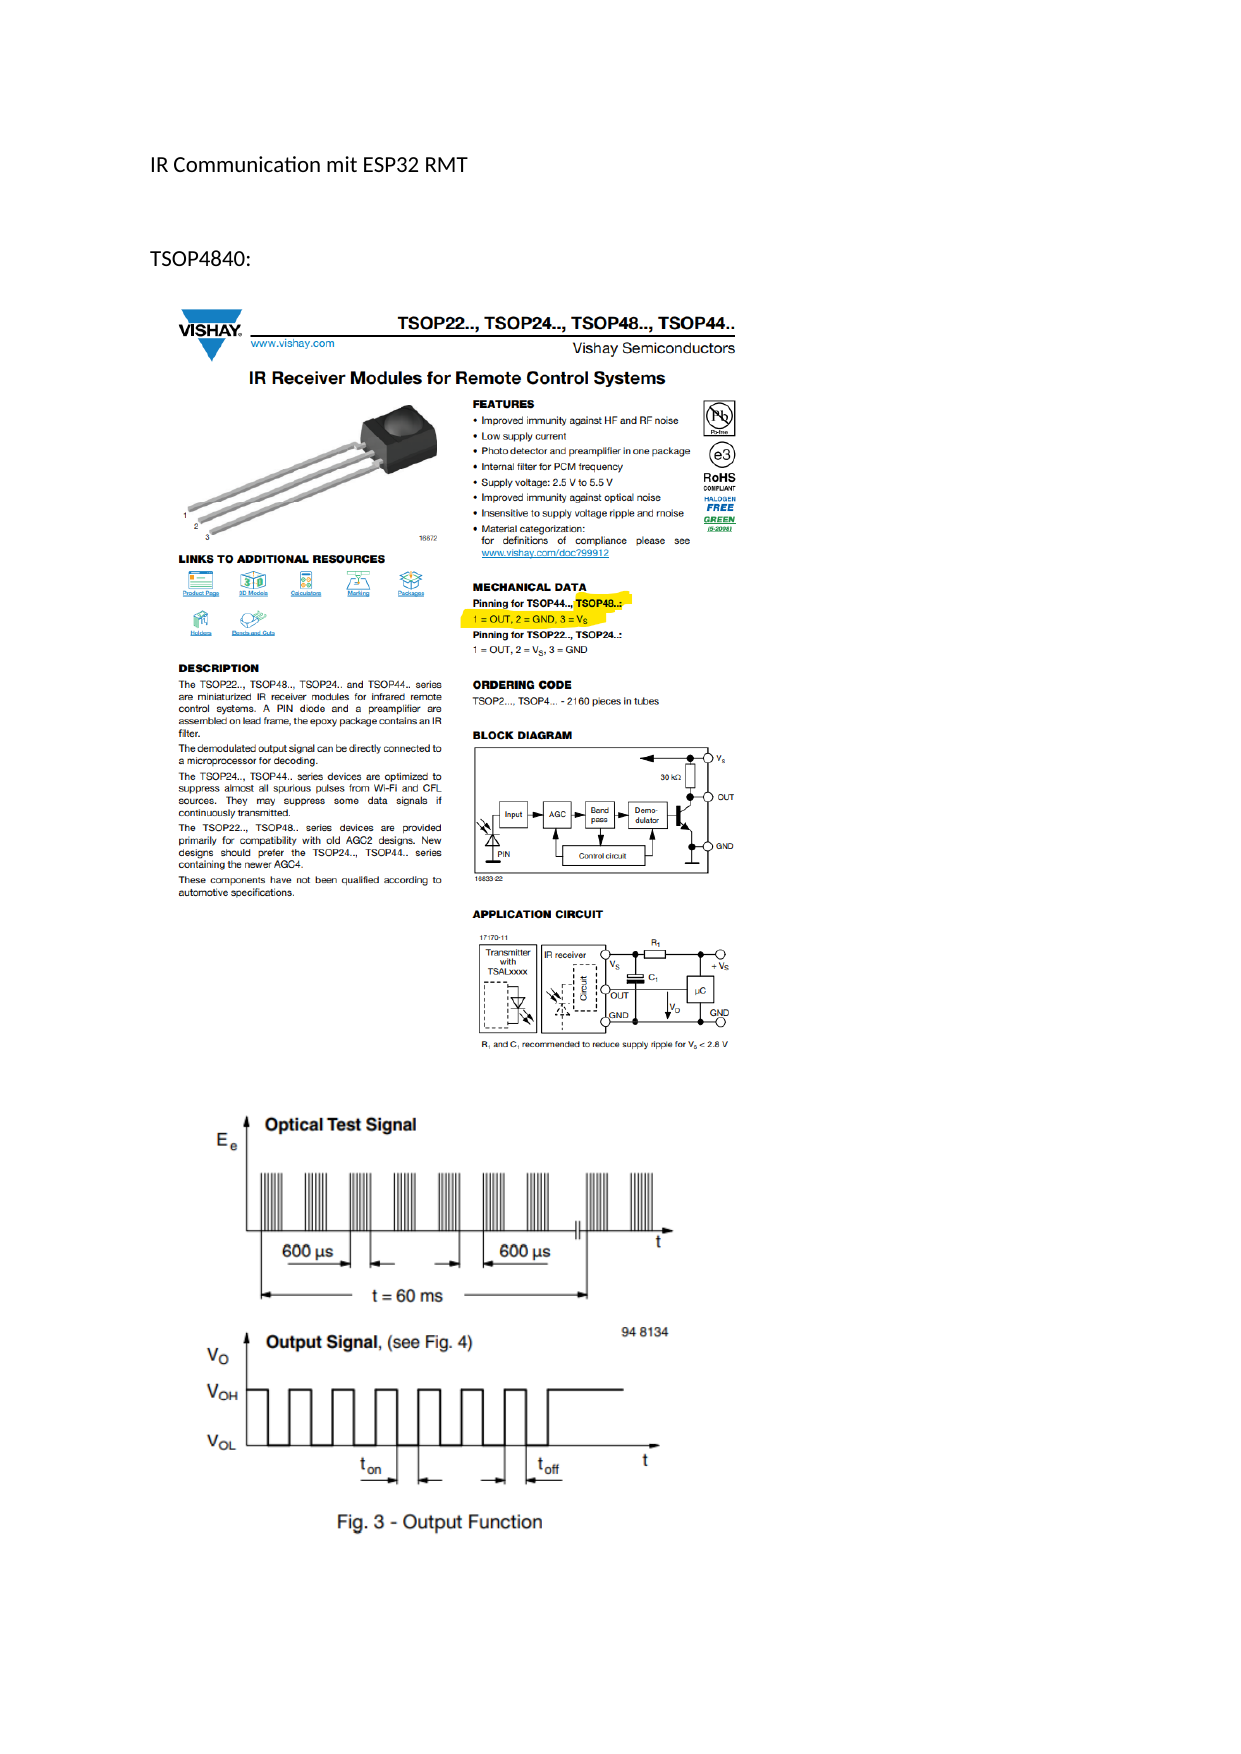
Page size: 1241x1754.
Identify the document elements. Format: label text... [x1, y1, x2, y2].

text TSOP4840: [150, 244, 1090, 272]
picture [150, 290, 762, 1071]
text IR Communication mit ESP32 RMT [150, 150, 1090, 178]
picture [150, 1089, 743, 1555]
